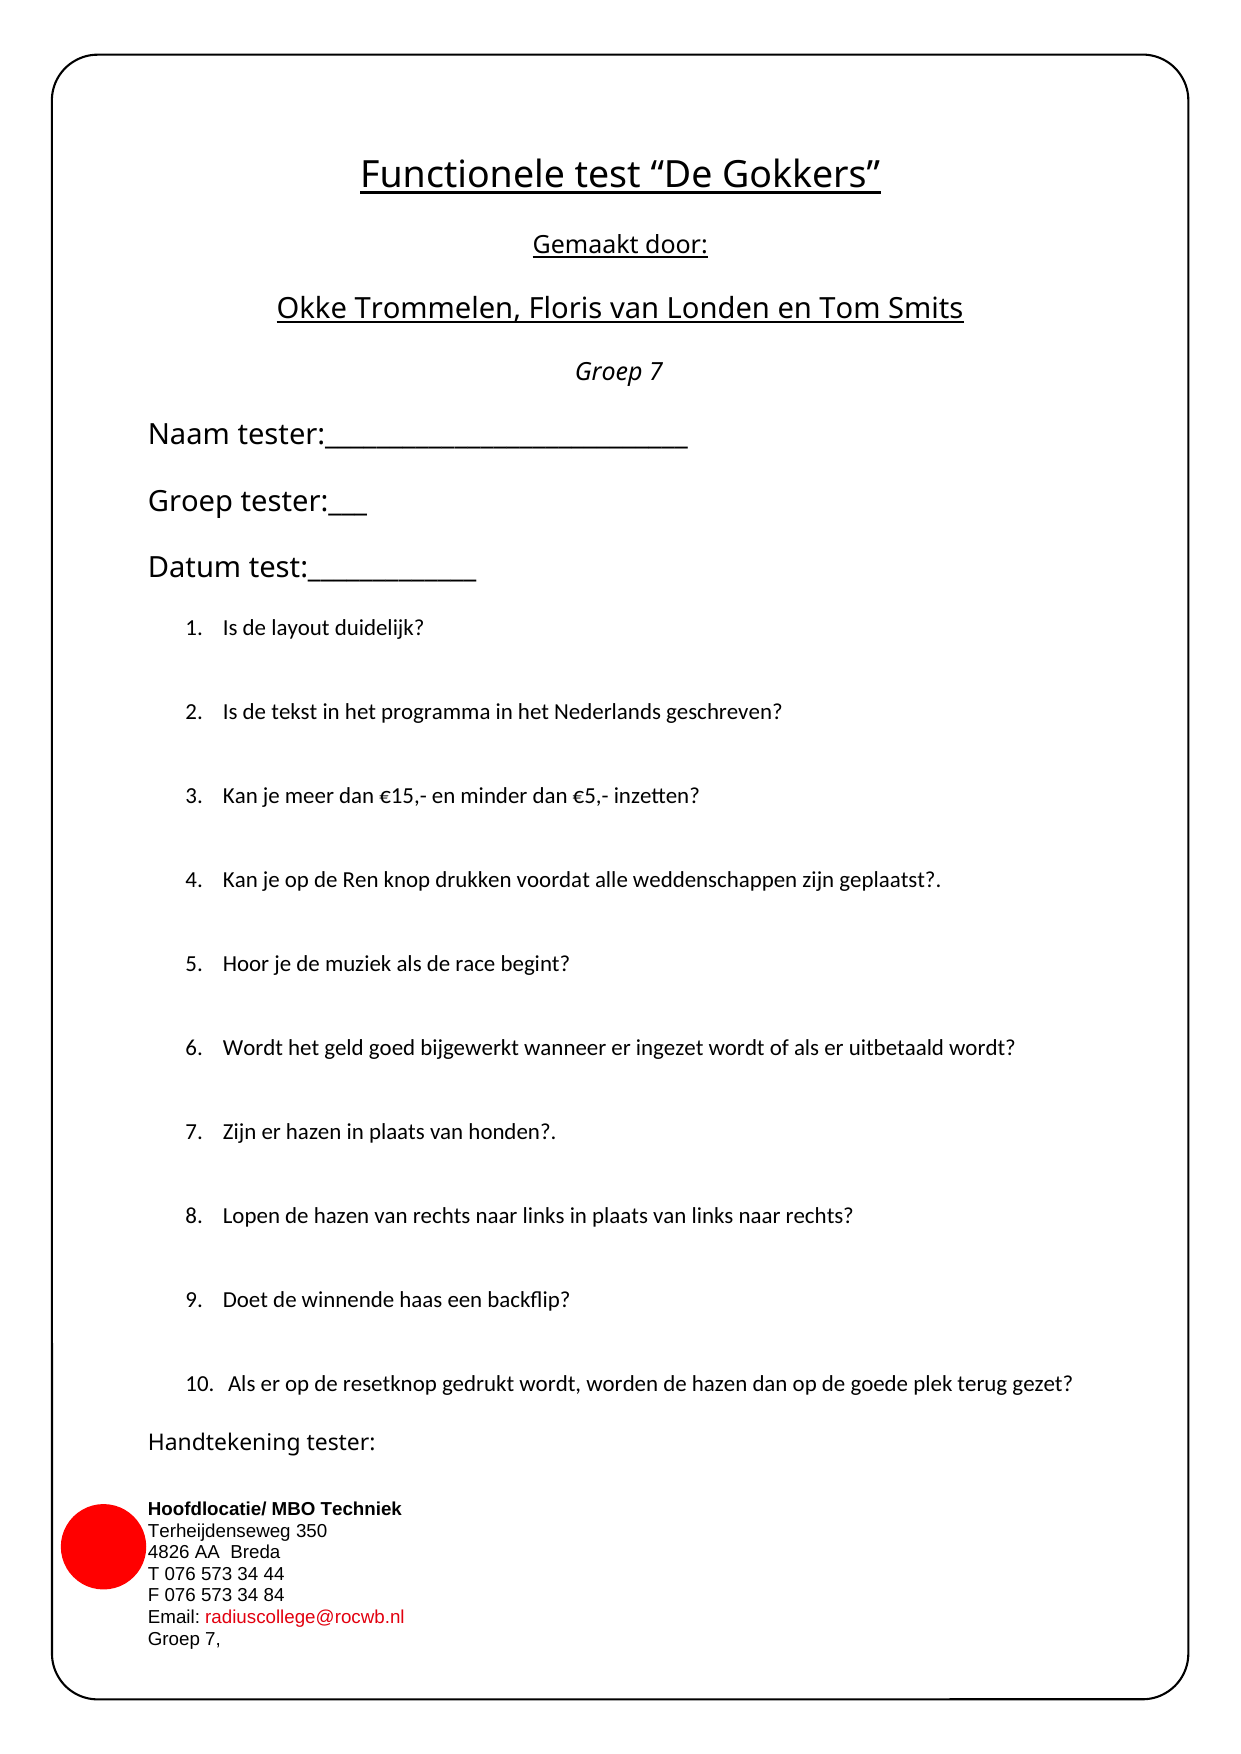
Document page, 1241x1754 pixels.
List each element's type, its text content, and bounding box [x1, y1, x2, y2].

text Groep 7 [148, 354, 1092, 388]
text Handtekening tester: [148, 1426, 1092, 1457]
list Wordt het geld goed bijgewerkt wanneer er ingezet wordt of als er uitbetaald wordt? [185, 1033, 1092, 1061]
list Hoor je de muziek als de race begint? [185, 949, 1092, 977]
list Is de tekst in het programma in het Nederlands geschreven? [185, 697, 1092, 725]
text Gemaakt door: [148, 227, 1092, 261]
text Okke Trommelen, Floris van Londen en Tom Smits [148, 287, 1092, 327]
list Lopen de hazen van rechts naar links in plaats van links naar rechts? [185, 1201, 1092, 1229]
list Zijn er hazen in plaats van honden?. [185, 1117, 1092, 1145]
text Naam tester:____________________________ [148, 414, 1092, 453]
list Doet de winnende haas een backflip? [185, 1286, 1092, 1313]
list Kan je op de Ren knop drukken voordat alle weddenschappen zijn geplaatst?. [185, 865, 1092, 893]
list Als er op de resetknop gedrukt wordt, worden de hazen dan op de goede plek terug gezet? [185, 1369, 1092, 1398]
list Kan je meer dan €15,- en minder dan €5,- inzetten? [185, 781, 1092, 809]
text Functionele test “De Gokkers” [148, 148, 1092, 199]
list Is de layout duidelijk? [185, 613, 1092, 641]
text Groep tester:___ [148, 480, 1092, 520]
text Datum test:_____________ [148, 547, 1092, 586]
